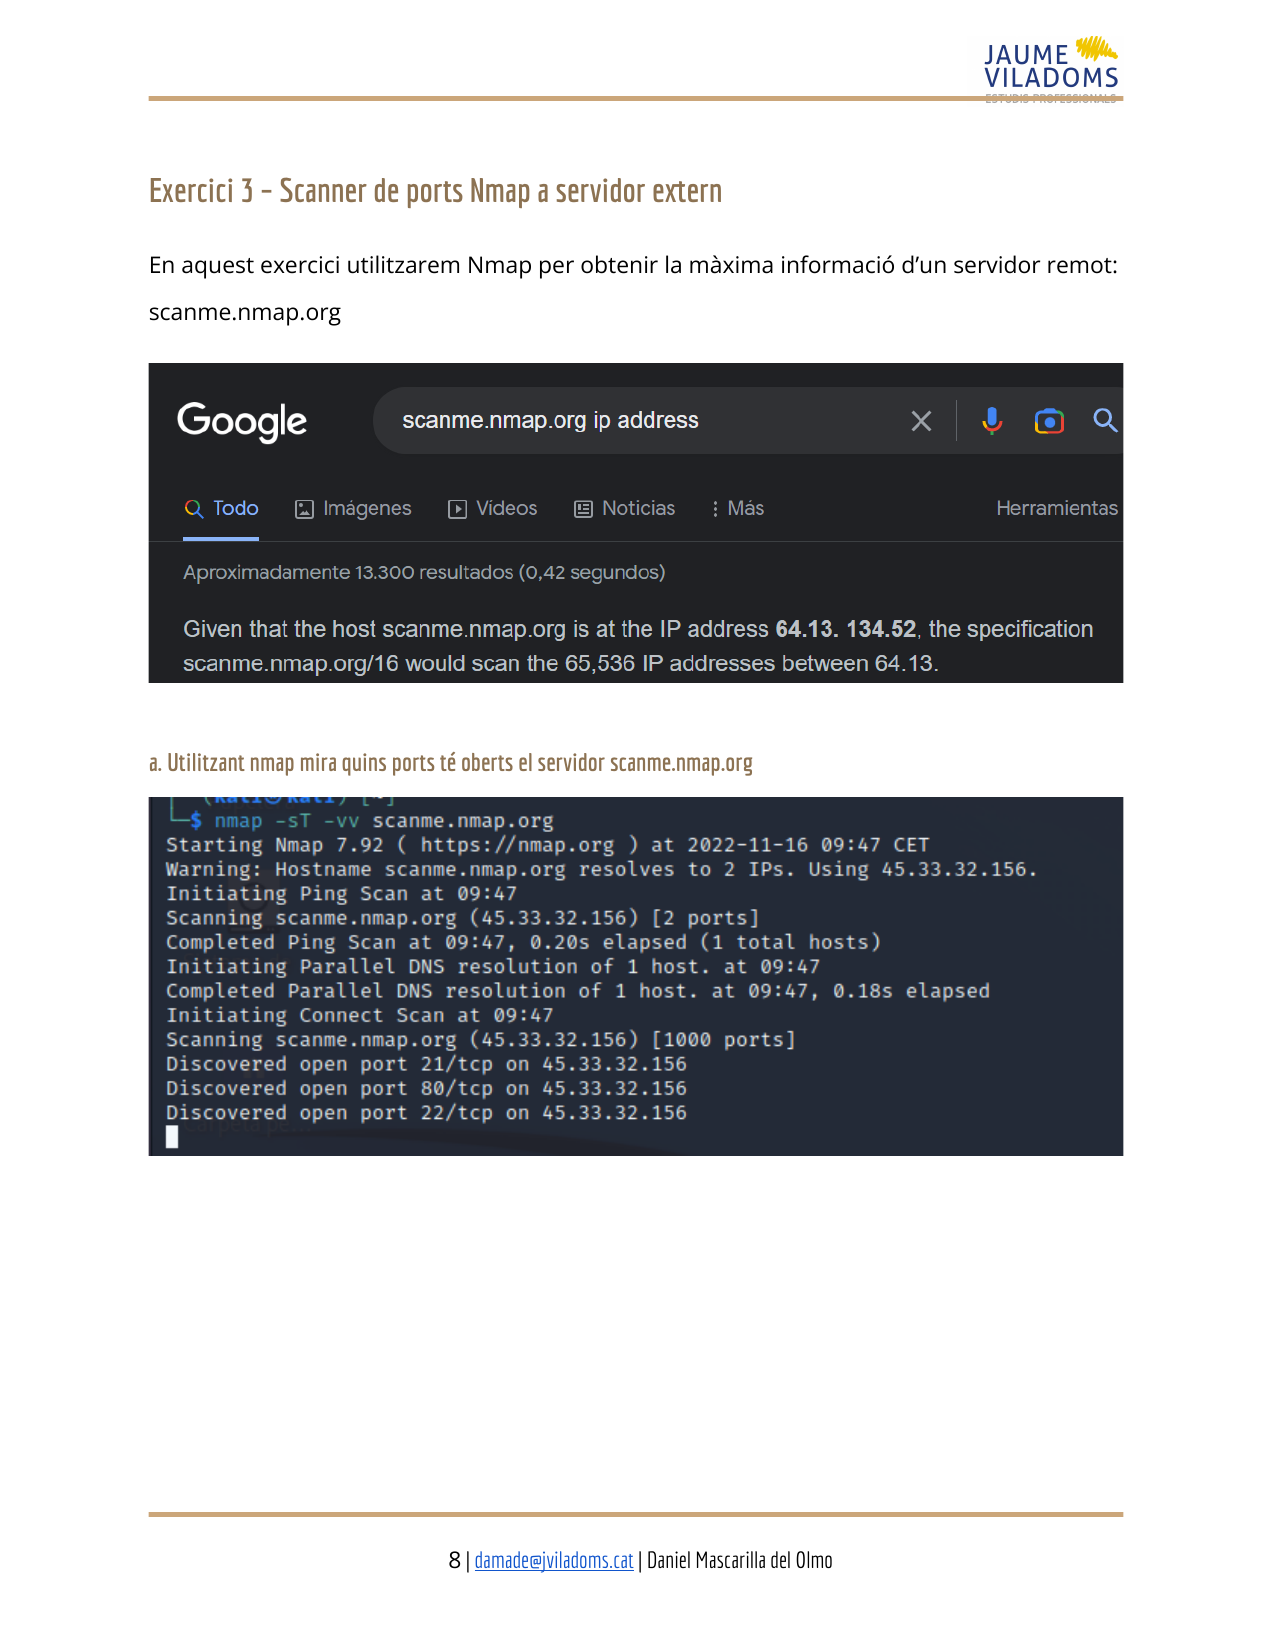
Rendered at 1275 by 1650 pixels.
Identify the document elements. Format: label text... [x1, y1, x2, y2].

picture [148, 36, 1125, 107]
subtitle Exercici 3 – Scanner de ports Nmap a servidor extern [148, 171, 1125, 209]
picture [148, 1512, 1124, 1517]
subtitle a. Utilitzant nmap mira quins ports té oberts el servidor scanme.nmap.org [148, 748, 939, 777]
picture [148, 797, 1124, 1156]
picture [148, 363, 1124, 683]
text En aquest exercici utilitzarem Nmap per obtenir la màxima informació d’un servidor remot: scanme.nmap.org [148, 249, 1125, 327]
